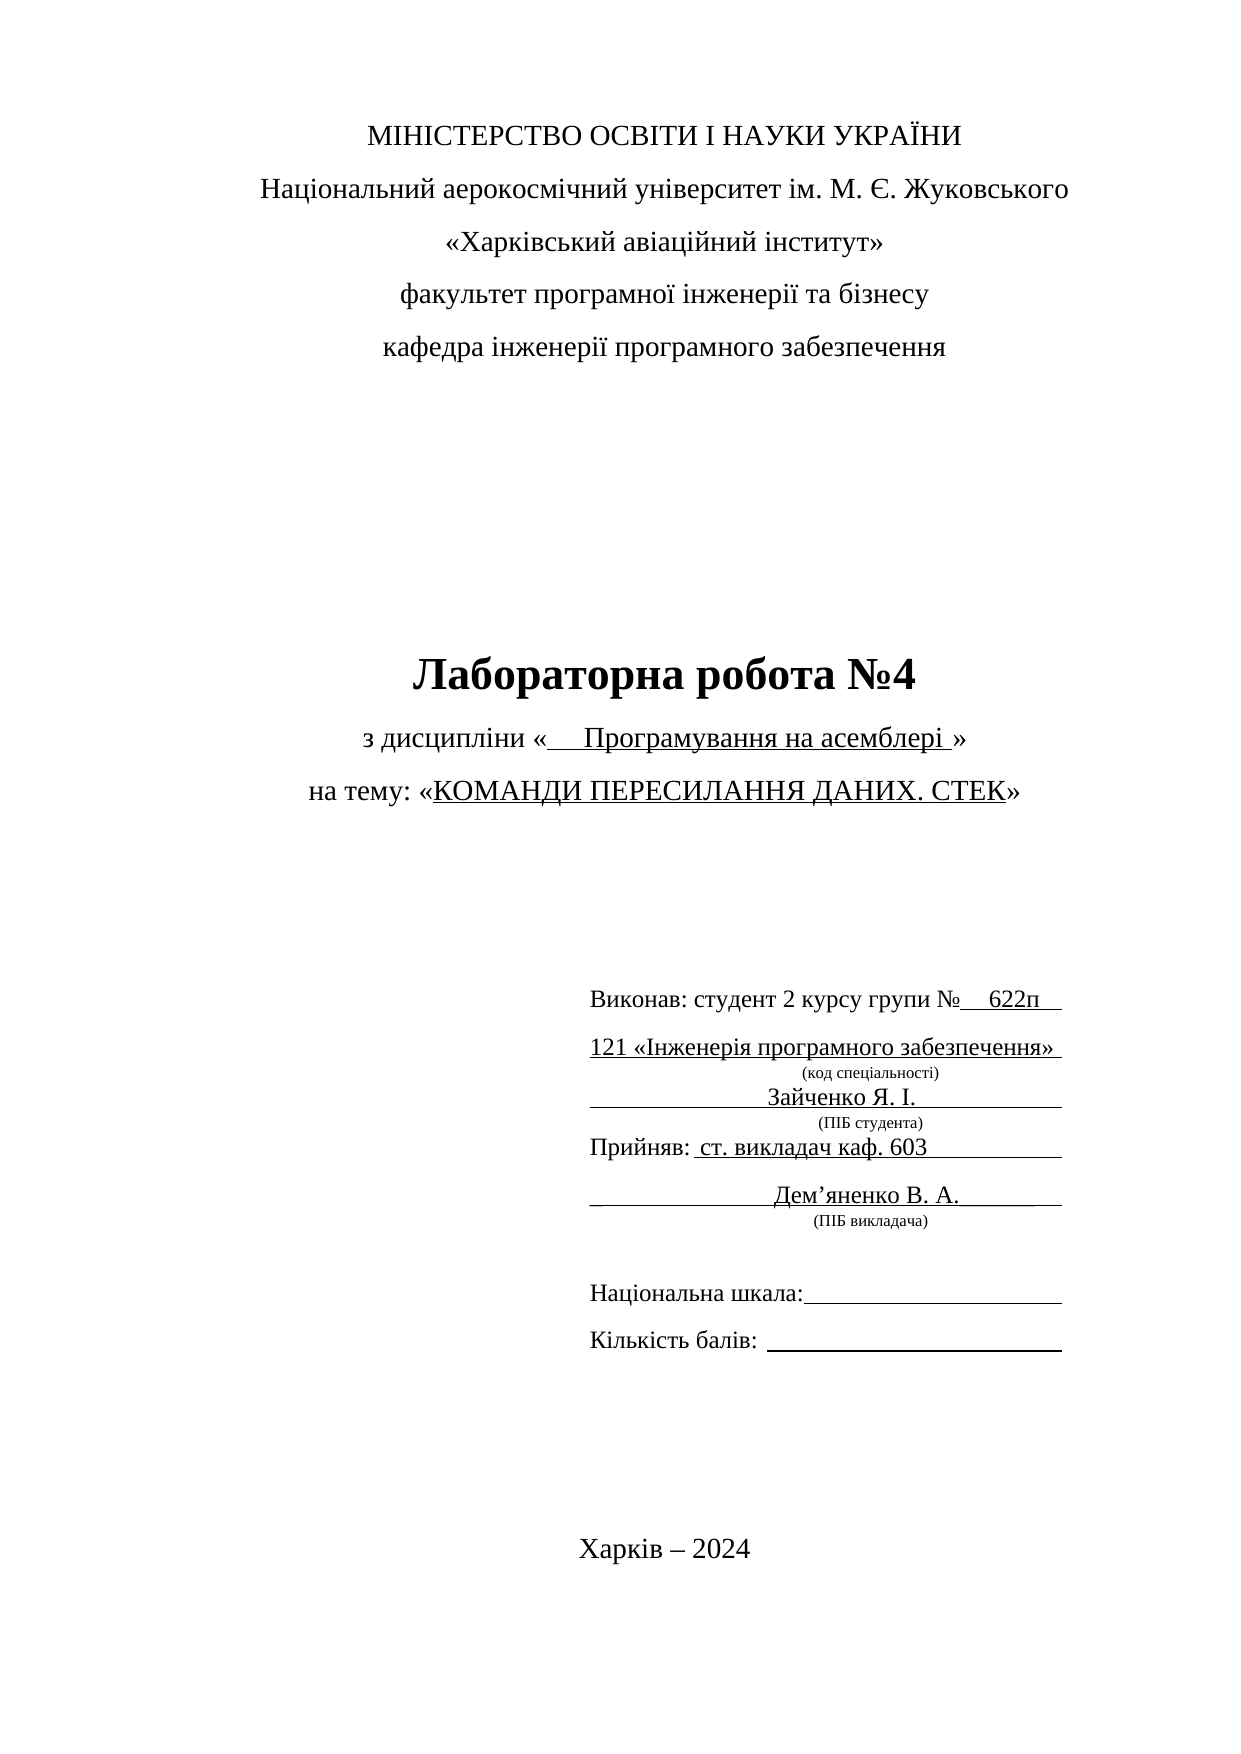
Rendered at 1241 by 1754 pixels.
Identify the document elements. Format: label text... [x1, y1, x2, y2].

text Прийняв: ст. викладач каф. 603 [177, 1132, 1152, 1161]
text Лабораторна робота №4 [177, 646, 1152, 699]
text (ПІБ студента) [177, 1113, 1152, 1132]
text (ПІБ викладача) [177, 1211, 1152, 1230]
text Кількість балів: [177, 1325, 1152, 1354]
text «Харківський авіаційний інститут» [177, 224, 1152, 257]
text Національний аерокосмічний університет ім. М. Є. Жуковського [177, 171, 1152, 204]
text Зайченко Я. І. [177, 1082, 1152, 1111]
text МІНІСТЕРСТВО ОСВІТИ І НАУКИ УКРАЇНИ [177, 118, 1152, 152]
text на тему: «КОМАНДИ ПЕРЕСИЛАННЯ ДАНИХ. СТЕК» [177, 773, 1152, 806]
text з дисципліни « Програмування на асемблері » [177, 720, 1152, 753]
text Національна шкала: [177, 1278, 1152, 1306]
text (код спеціальності) [177, 1063, 1152, 1082]
text Виконав: студент 2 курсу групи № 622п [177, 984, 1152, 1013]
text 121 «Інженерія програмного забезпечення» [177, 1032, 1152, 1060]
text _ Дем’яненко В. А.______ [177, 1180, 1152, 1208]
text кафедра інженерії програмного забезпечення [177, 329, 1152, 363]
text Харків – 2024 [177, 1531, 1152, 1565]
text факультет програмної інженерії та бізнесу [177, 277, 1152, 310]
